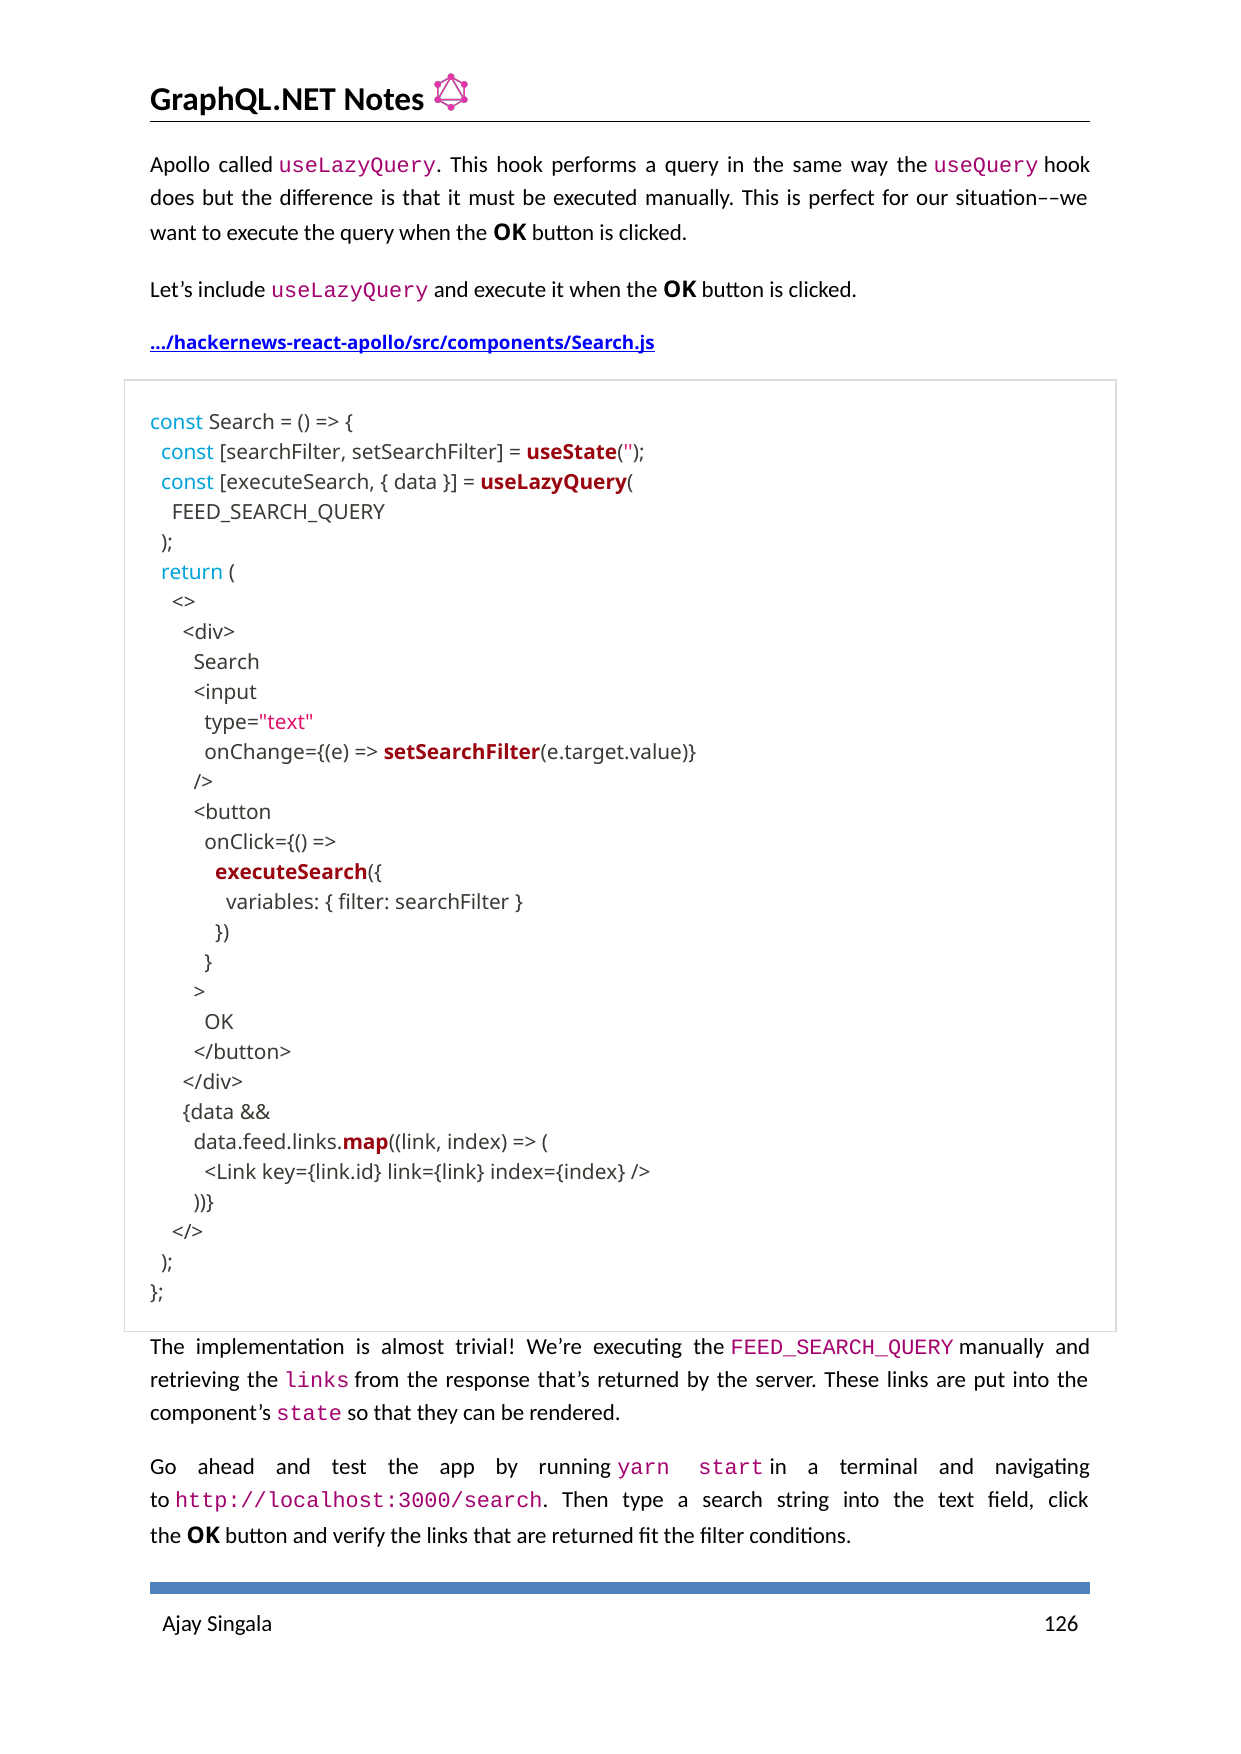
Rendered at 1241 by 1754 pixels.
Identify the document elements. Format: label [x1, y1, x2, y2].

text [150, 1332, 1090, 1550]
picture [432, 73, 469, 111]
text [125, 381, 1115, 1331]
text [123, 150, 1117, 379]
